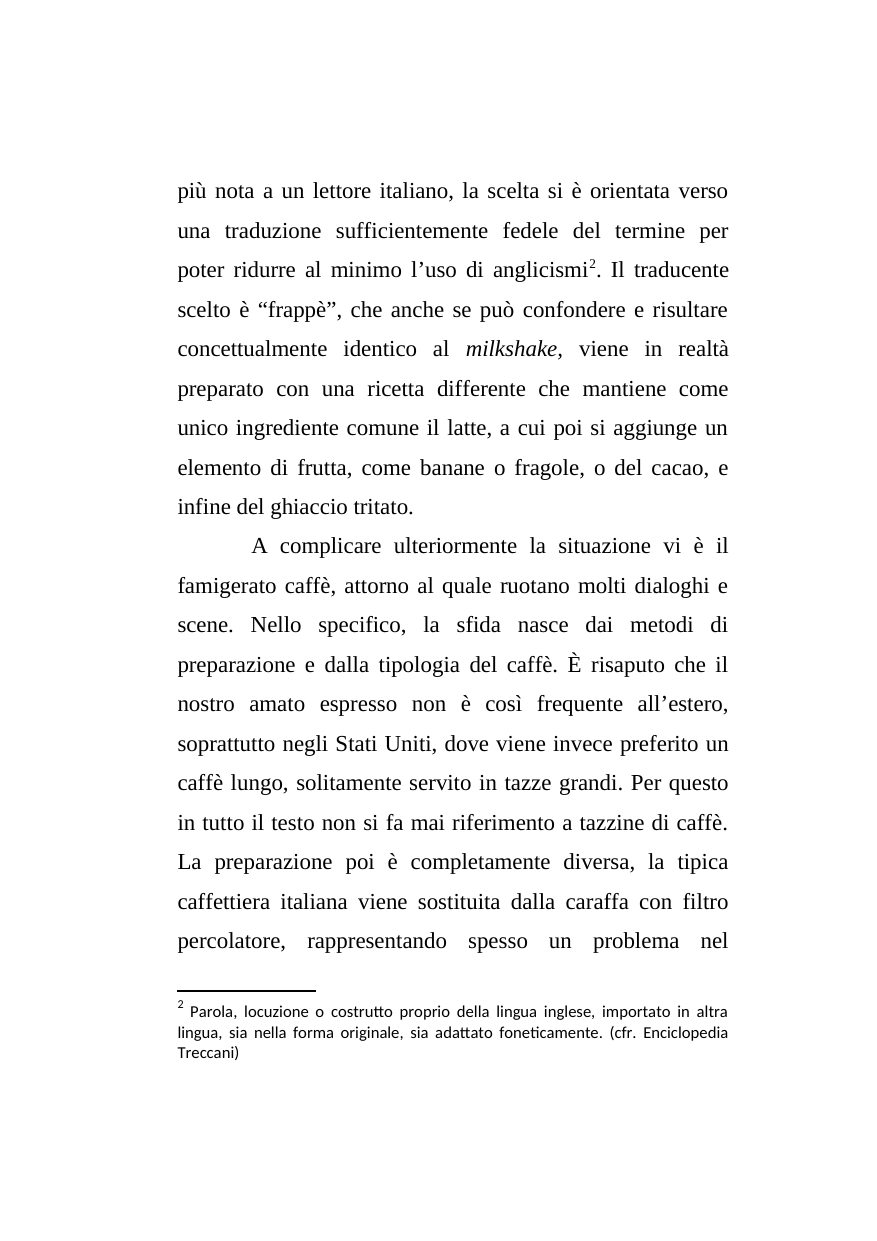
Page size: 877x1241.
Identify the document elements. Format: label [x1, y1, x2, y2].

text [177, 177, 729, 519]
text [177, 532, 729, 954]
